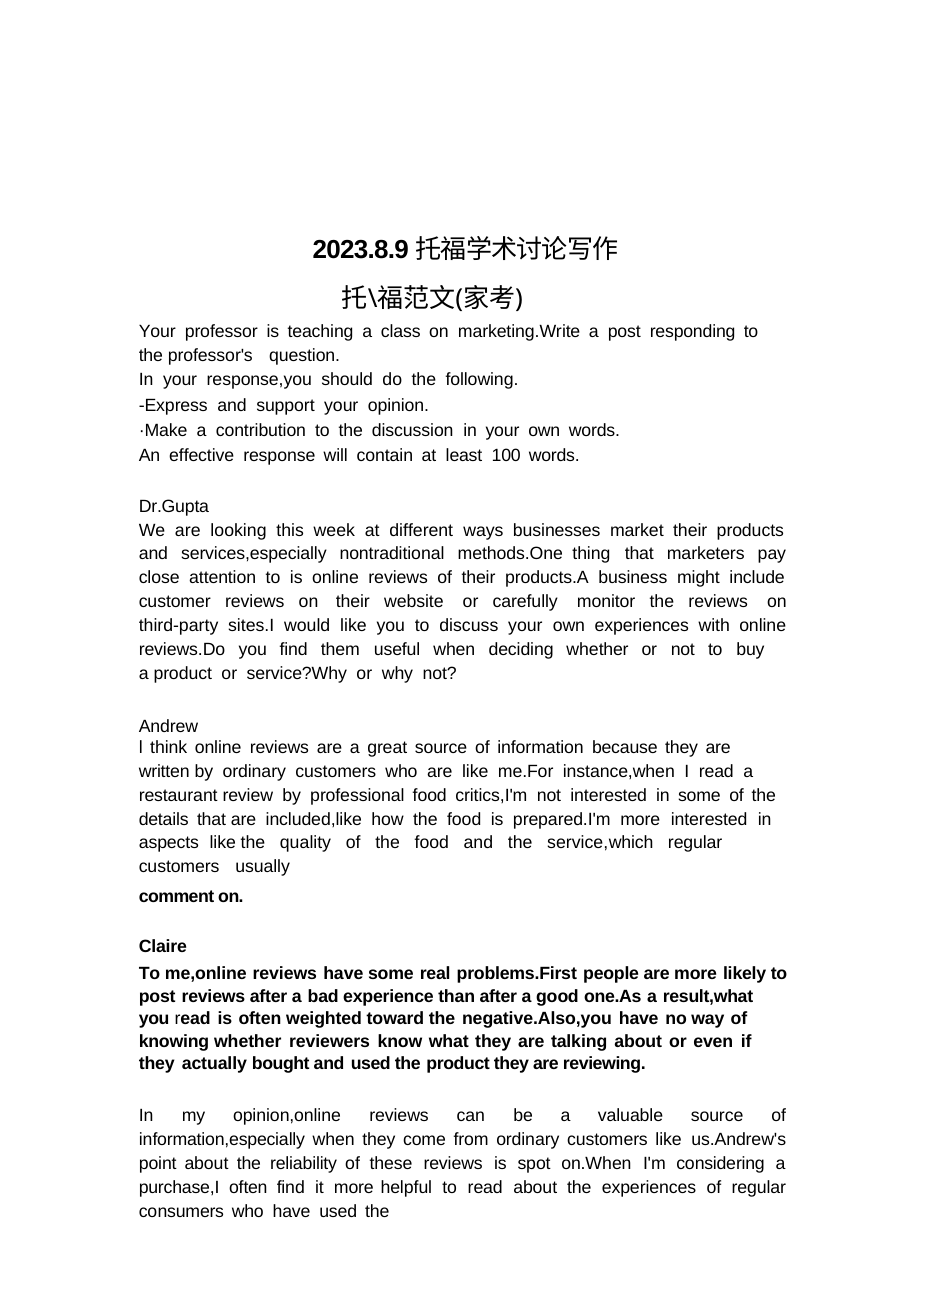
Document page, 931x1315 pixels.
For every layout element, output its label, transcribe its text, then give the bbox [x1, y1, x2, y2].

text We are looking this week at different ways businesses market their products and services,especially nontraditional methods.One thing that marketers pay close attention to is online reviews of their products.A business might include customer reviews on their website or carefully monitor the reviews on third-party sites.I would like you to discuss your own experiences with online reviews.Do you find them useful when deciding whether or not to buy a product or service?Why or why not? [138, 519, 787, 683]
text comment on. [138, 889, 791, 905]
text Your professor is teaching a class on marketing.Write a post responding to the professor's question. [138, 321, 788, 366]
text Andrew [138, 719, 791, 736]
text -Express and support your opinion. [138, 396, 791, 420]
text Claire [138, 939, 791, 956]
text ·Make a contribution to the discussion in your own words. [138, 420, 791, 445]
text 2023.8.9 托福学术讨论写作 [312, 233, 791, 265]
text To me,online reviews have some real problems.First people are more likely to post reviews after a bad experience than after a good one.As a result,what you read is often weighted toward the negative.Also,you have no way of knowing whether reviewers know what they are talking about or even if they actually bought and used the product they are reviewing. [138, 963, 788, 1073]
text An effective response will contain at least 100 words. [138, 445, 791, 469]
text 托\福范文(家考) [342, 282, 791, 314]
text l think online reviews are a great source of information because they are written by ordinary customers who are like me.For instance,when I read a restaurant review by professional food critics,I'm not interested in some of the details that are included,like how the food is prepared.I'm more interested in aspects like the quality of the food and the service,which regular customers usually [138, 737, 787, 877]
text In my opinion,online reviews can be a valuable source of information,especially when they come from ordinary customers like us.Andrew's point about the reliability of these reviews is spot on.When I'm considering a purchase,I often find it more helpful to read about the experiences of regular consumers who have used the [138, 1105, 786, 1221]
text In your response,you should do the following. [138, 370, 791, 396]
text Dr.Gupta [138, 499, 791, 516]
